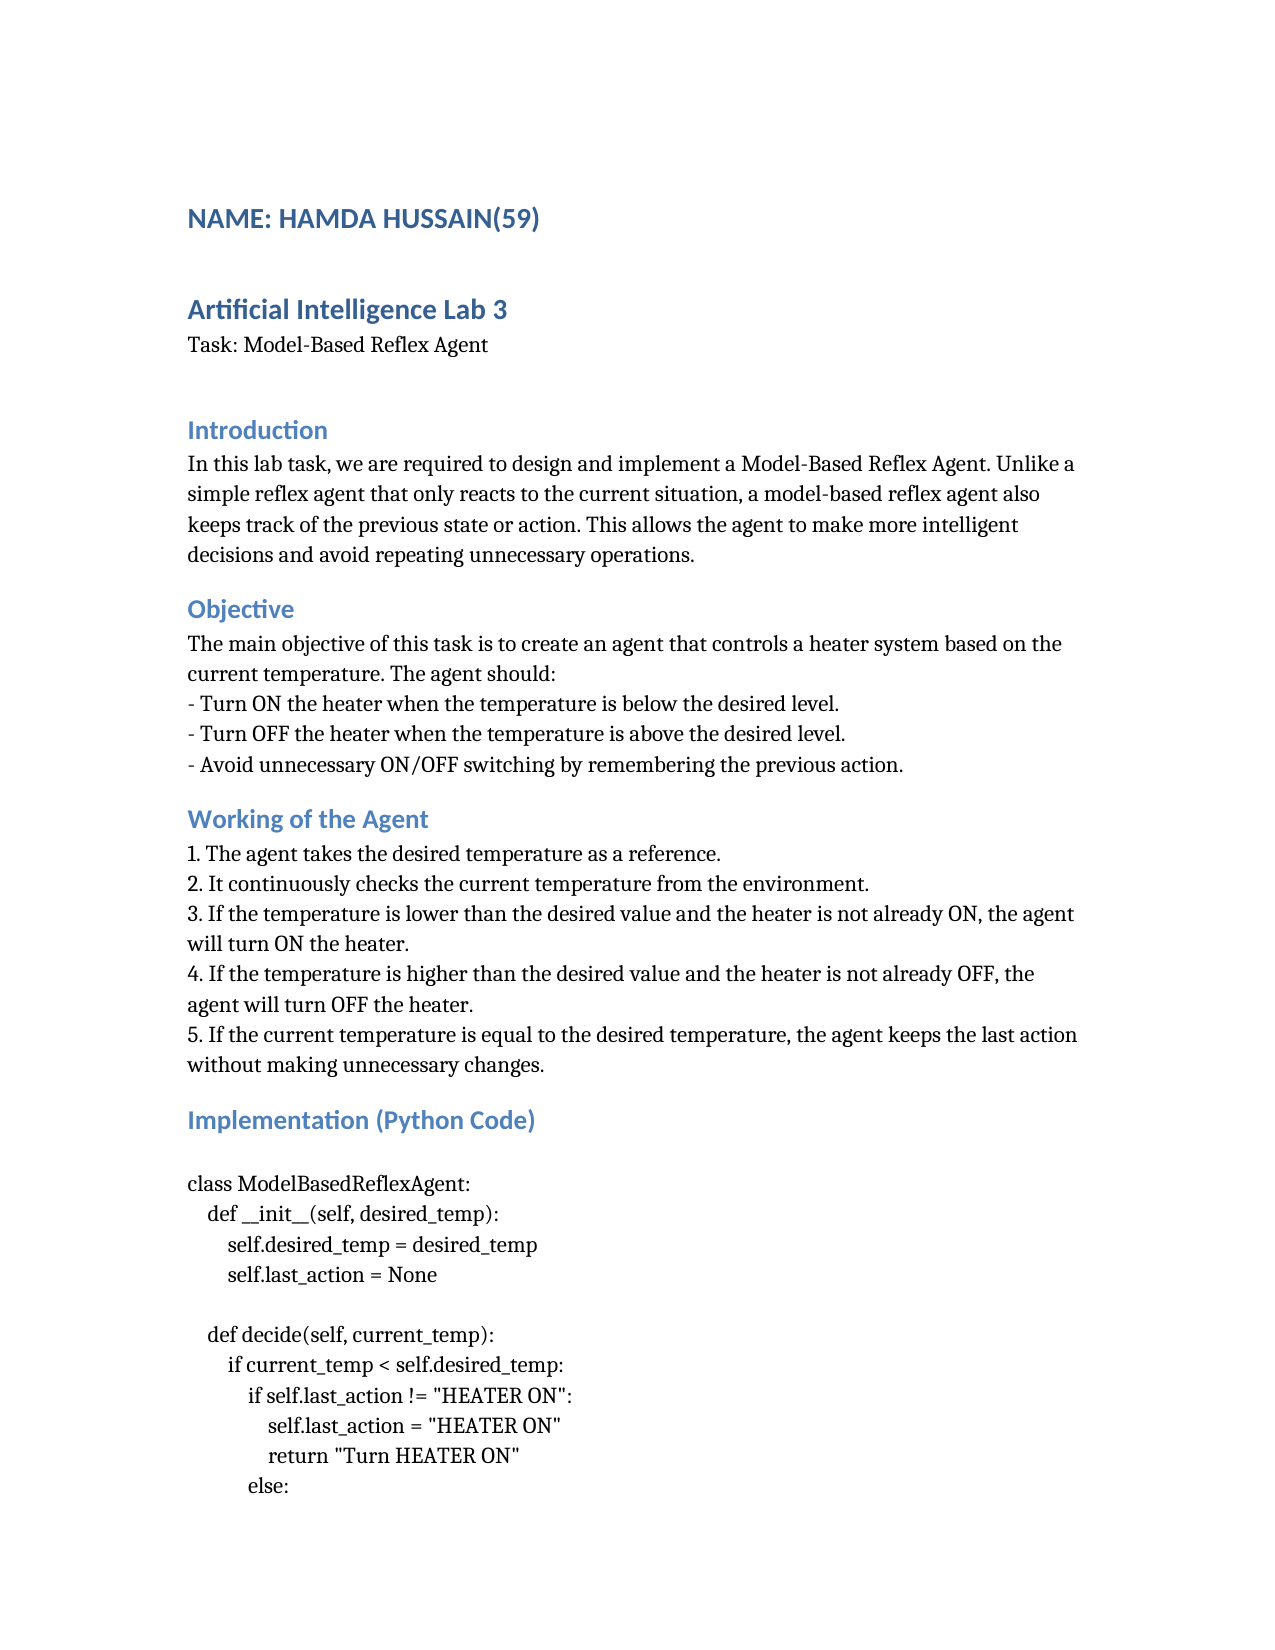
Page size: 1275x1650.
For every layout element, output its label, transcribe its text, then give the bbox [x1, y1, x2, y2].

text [187, 1141, 1087, 1499]
text 1. The agent takes the desired temperature as a reference. 2. It continuously checks the current temperature from the environment. 3. If the temperature is lower than the desired value and the heater is not already ON, the agent will turn ON the heater. 4. If the temperature is higher than the desired value and the heater is not already OFF, the agent will turn OFF the heater. 5. If the current temperature is equal to the desired temperature, the agent keeps the last action without making unnecessary changes. [187, 840, 1087, 1078]
text The main objective of this task is to create an agent that controls a heater system based on the current temperature. The agent should: - Turn ON the heater when the temperature is below the desired level. - Turn OFF the heater when the temperature is above the desired level. - Avoid unnecessary ON/OFF switching by remembering the previous action. [187, 631, 1087, 778]
subtitle Objective [187, 593, 1087, 626]
subtitle Working of the Agent [187, 802, 1087, 836]
subtitle Artificial Intelligence Lab 3 [187, 291, 1087, 327]
subtitle NAME: HAMDA HUSSAIN(59) [187, 200, 1087, 236]
subtitle Introduction [187, 413, 1087, 446]
text In this lab task, we are required to design and implement a Model-Based Reflex Agent. Unlike a simple reflex agent that only reacts to the current situation, a model-based reflex agent also keeps track of the previous state or action. This allows the agent to make more intelligent decisions and avoid repeating unnecessary operations. [187, 451, 1087, 568]
text Task: Model-Based Reflex Agent [187, 332, 1087, 388]
subtitle Implementation (Python Code) [187, 1103, 1087, 1136]
